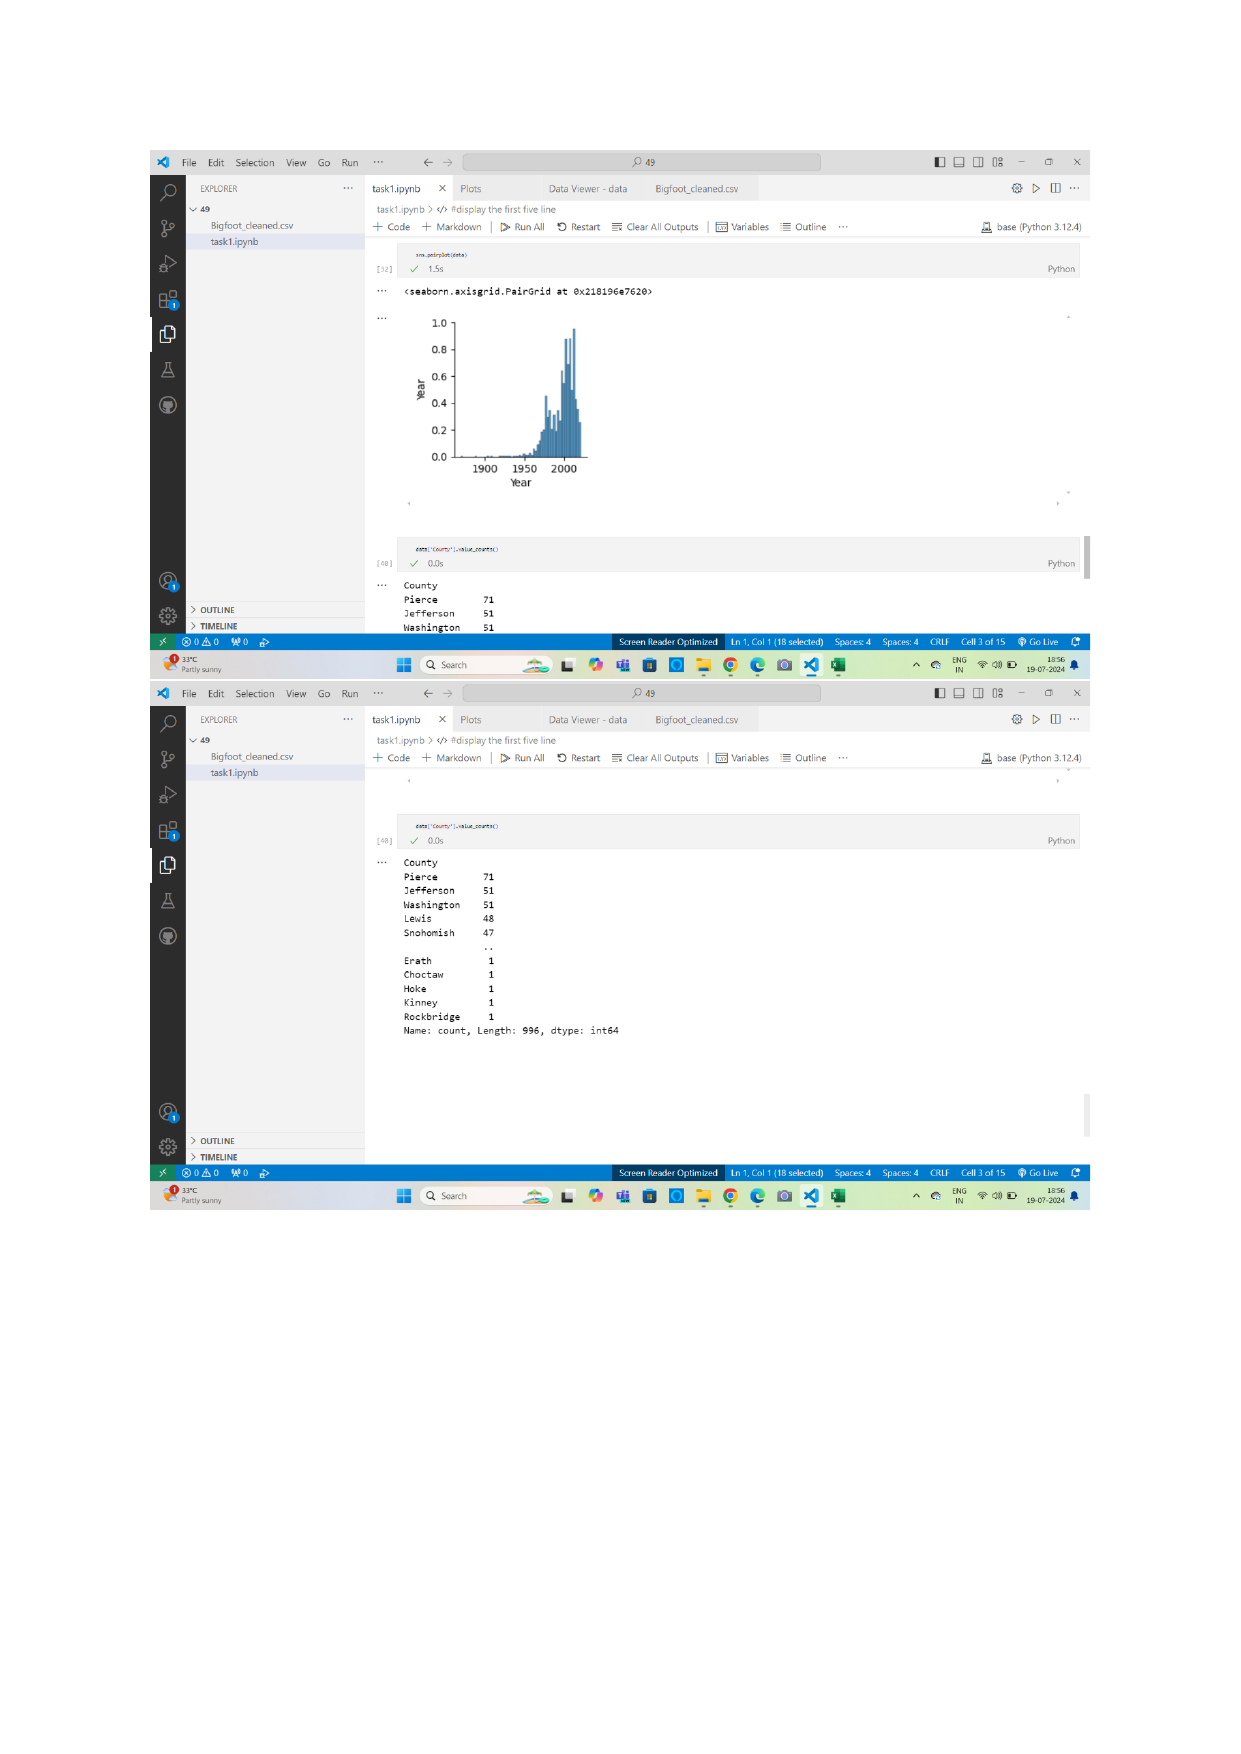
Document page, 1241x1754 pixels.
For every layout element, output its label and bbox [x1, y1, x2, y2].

picture [150, 150, 1091, 679]
picture [150, 681, 1091, 1210]
